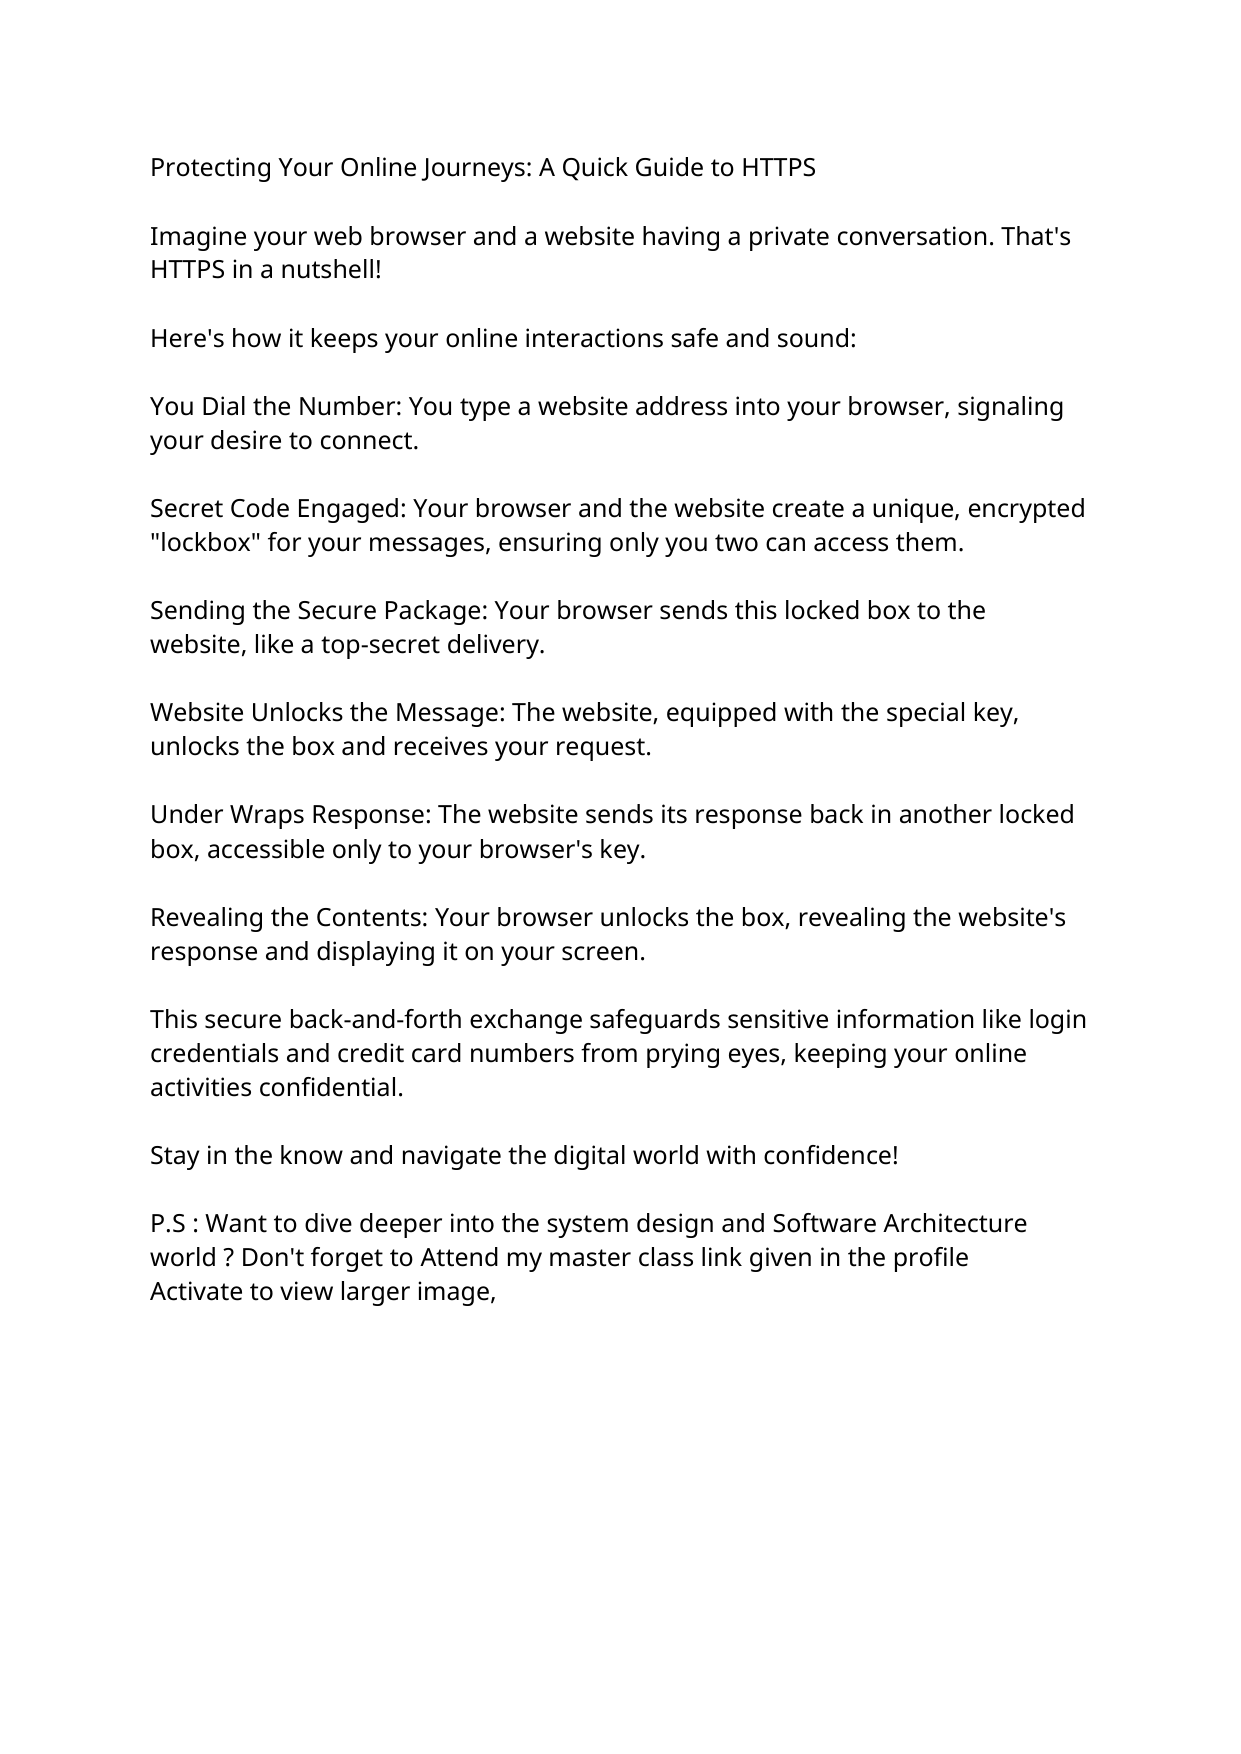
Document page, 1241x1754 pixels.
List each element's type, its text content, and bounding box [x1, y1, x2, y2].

text Activate to view larger image, [150, 1274, 1090, 1308]
text Protecting Your Online Journeys: A Quick Guide to HTTPS Imagine your web browser and a website having a private conversation. That's HTTPS in a nutshell! Here's how it keeps your online interactions safe and sound: You Dial the Number: You type a website address into your browser, signaling your desire to connect. Secret Code Engaged: Your browser and the website create a unique, encrypted "lockbox" for your messages, ensuring only you two can access them. Sending the Secure Package: Your browser sends this locked box to the website, like a top-secret delivery. Website Unlocks the Message: The website, equipped with the special key, unlocks the box and receives your request. Under Wraps Response: The website sends its response back in another locked box, accessible only to your browser's key. Revealing the Contents: Your browser unlocks the box, revealing the website's response and displaying it on your screen. This secure back-and-forth exchange safeguards sensitive information like login credentials and credit card numbers from prying eyes, keeping your online activities confidential. Stay in the know and navigate the digital world with confidence! P.S : Want to dive deeper into the system design and Software Architecture world ? Don't forget to Attend my master class link given in the profile [150, 150, 1090, 1274]
